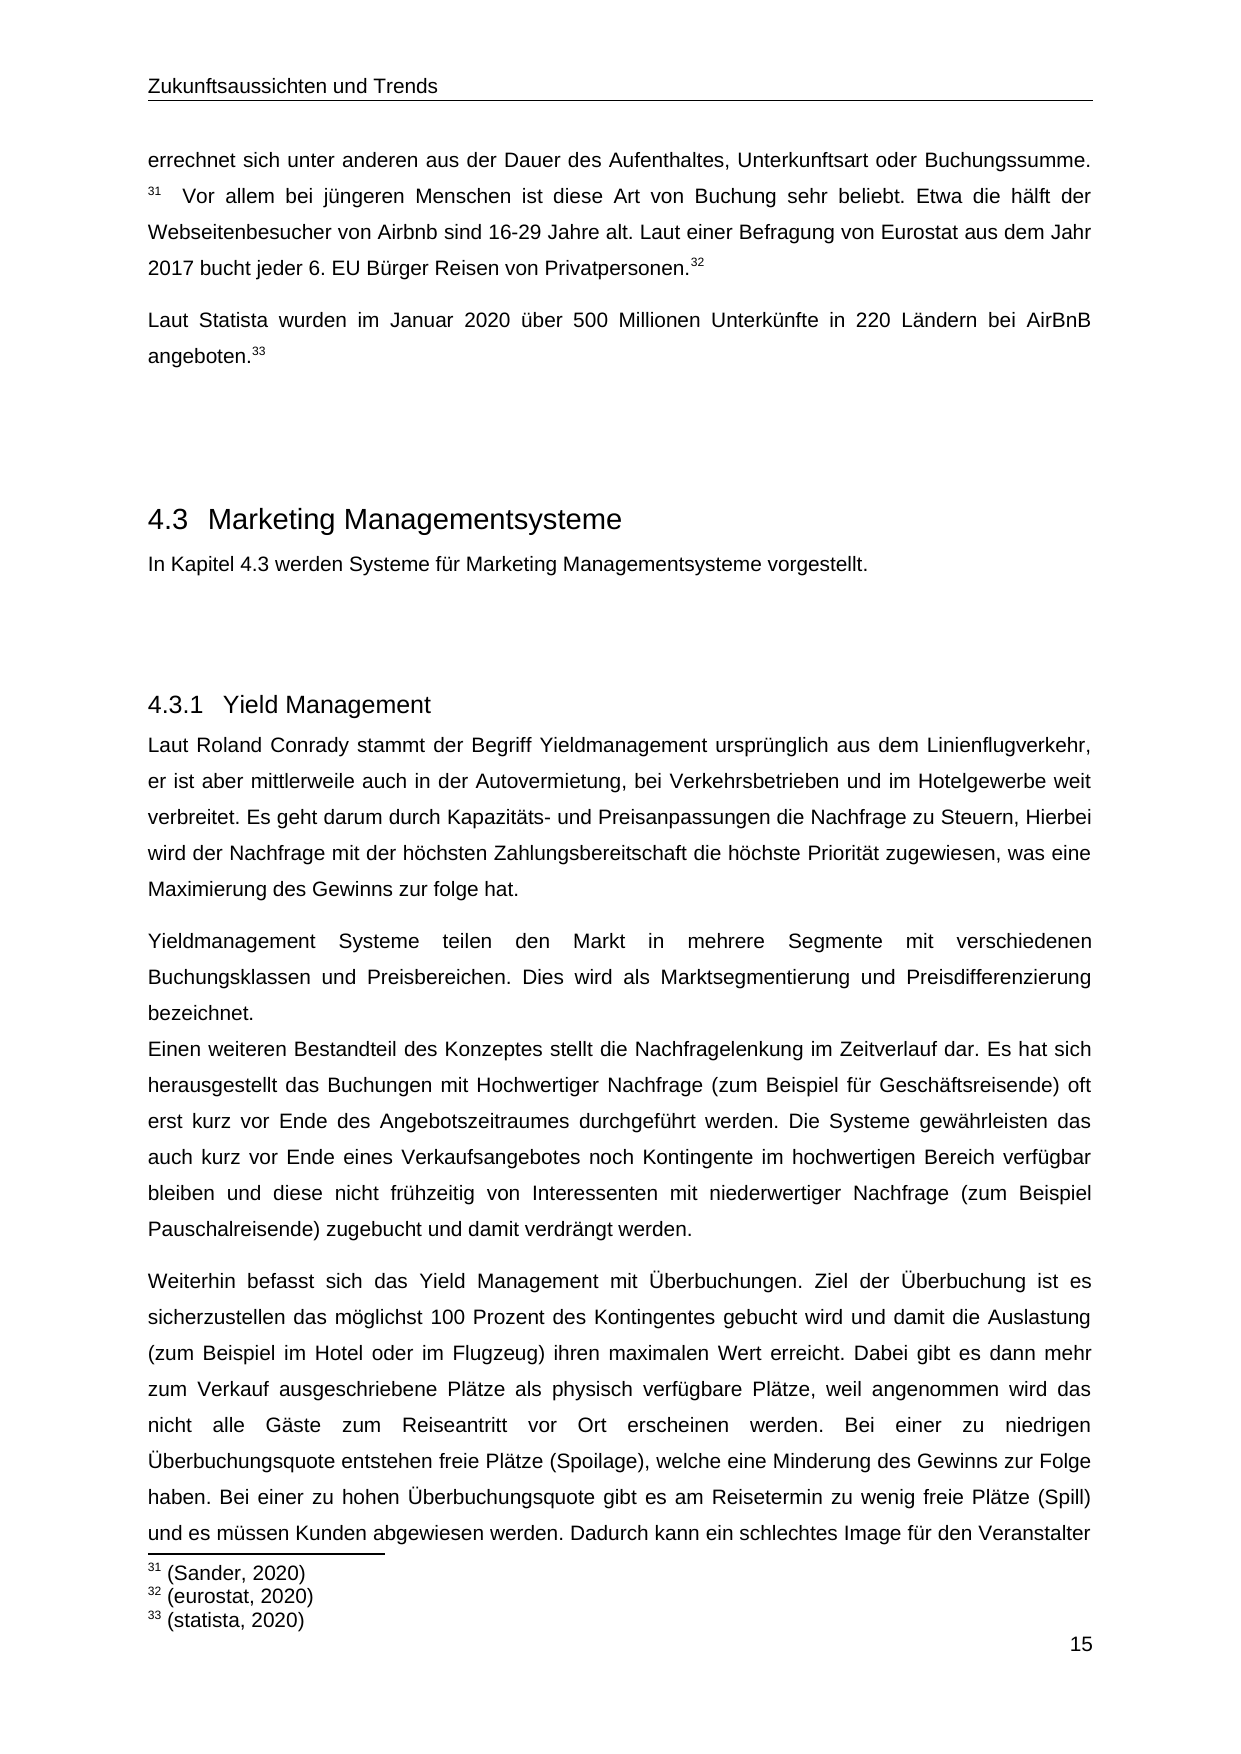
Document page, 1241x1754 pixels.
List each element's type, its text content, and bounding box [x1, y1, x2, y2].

text Laut Statista wurden im Januar 2020 über 500 Millionen Unterkünfte in 220 Ländern bei AirBnB angeboten. [148, 308, 1093, 368]
text Laut Roland Conrady stammt der Begriff Yieldmanagement ursprünglich aus dem Linienflugverkehr, er ist aber mittlerweile auch in der Autovermietung, bei Verkehrsbetrieben und im Hotelgewerbe weit verbreitet. Es geht darum durch Kapazitäts- und Preisanpassungen die Nachfrage zu Steuern, Hierbei wird der Nachfrage mit der höchsten Zahlungsbereitschaft die höchste Priorität zugewiesen, was eine Maximierung des Gewinns zur folge hat. [148, 733, 1093, 901]
text In Kapitel 4.3 werden Systeme für Marketing Managementsysteme vorgestellt. [148, 552, 1093, 576]
subtitle Marketing Managementsysteme [148, 502, 1093, 535]
subtitle Yield Management [148, 690, 1093, 718]
